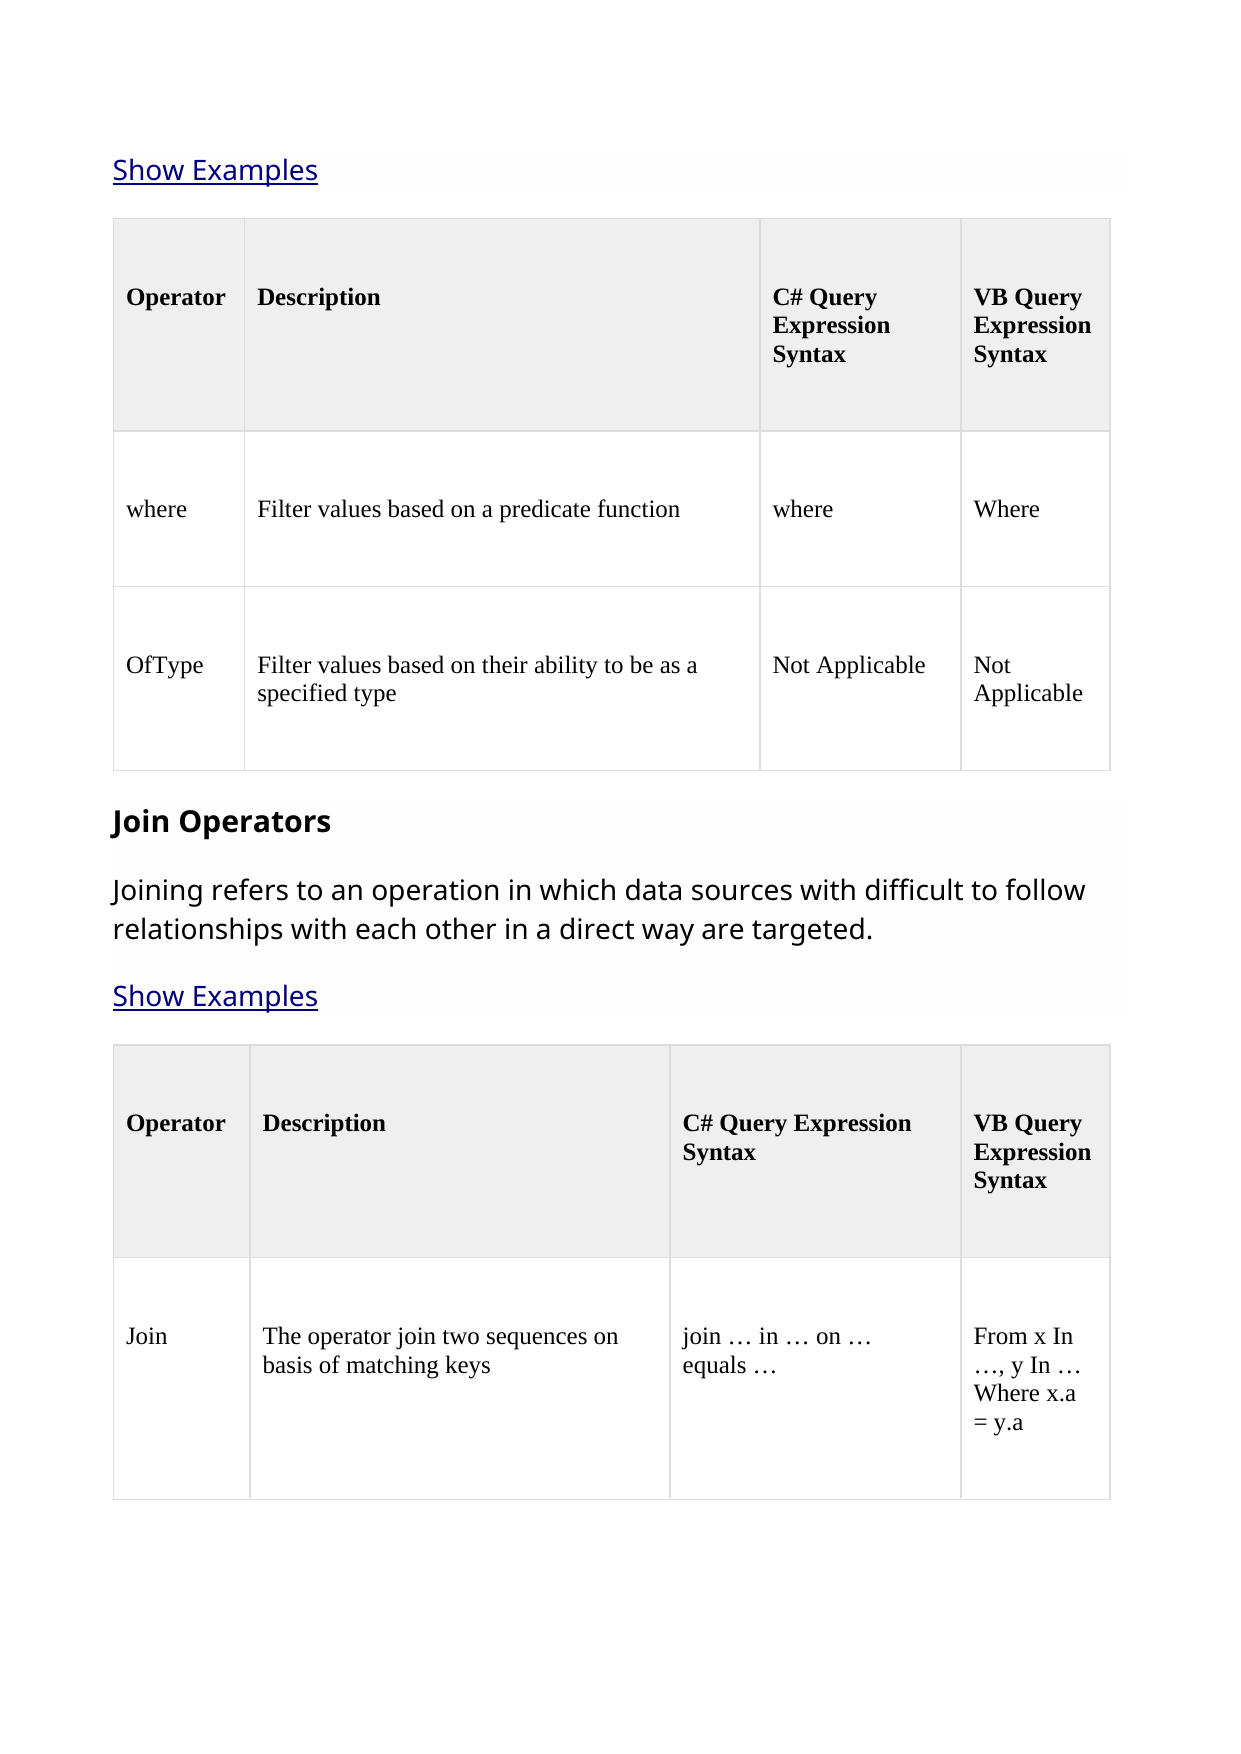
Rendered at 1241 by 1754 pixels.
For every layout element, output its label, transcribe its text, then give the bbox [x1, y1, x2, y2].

table_cell From x In …, y In … Where x.a = y.a [962, 1258, 1109, 1498]
table_header C# Query Expression Syntax [671, 1046, 960, 1257]
table_cell Filter values based on their ability to be as a specified type [245, 587, 759, 770]
table_header Operator [114, 1046, 249, 1257]
table_header Operator [114, 219, 244, 430]
text Show Examples [112, 977, 1128, 1015]
table_cell Not Applicable [761, 587, 960, 770]
text Show Examples [112, 150, 1128, 188]
table_cell where [761, 432, 960, 586]
table_cell Filter values based on a predicate function [245, 432, 759, 586]
table_cell The operator join two sequences on basis of matching keys [251, 1258, 669, 1498]
table_header VB Query Expression Syntax [962, 219, 1109, 430]
table_header Description [245, 219, 759, 430]
table_cell OfType [114, 587, 244, 770]
table_header VB Query Expression Syntax [962, 1046, 1109, 1257]
text Joining refers to an operation in which data sources with difficult to follow relationships with each other in a direct way are targeted. [112, 871, 1128, 947]
table_cell Not Applicable [962, 587, 1109, 770]
table_cell where [114, 432, 244, 586]
table_cell Where [962, 432, 1109, 586]
text Join Operators [112, 800, 1128, 842]
table_cell Join [114, 1258, 249, 1498]
table_header C# Query Expression Syntax [761, 219, 960, 430]
table_header Description [251, 1046, 669, 1257]
table_cell join … in … on … equals … [671, 1258, 960, 1498]
